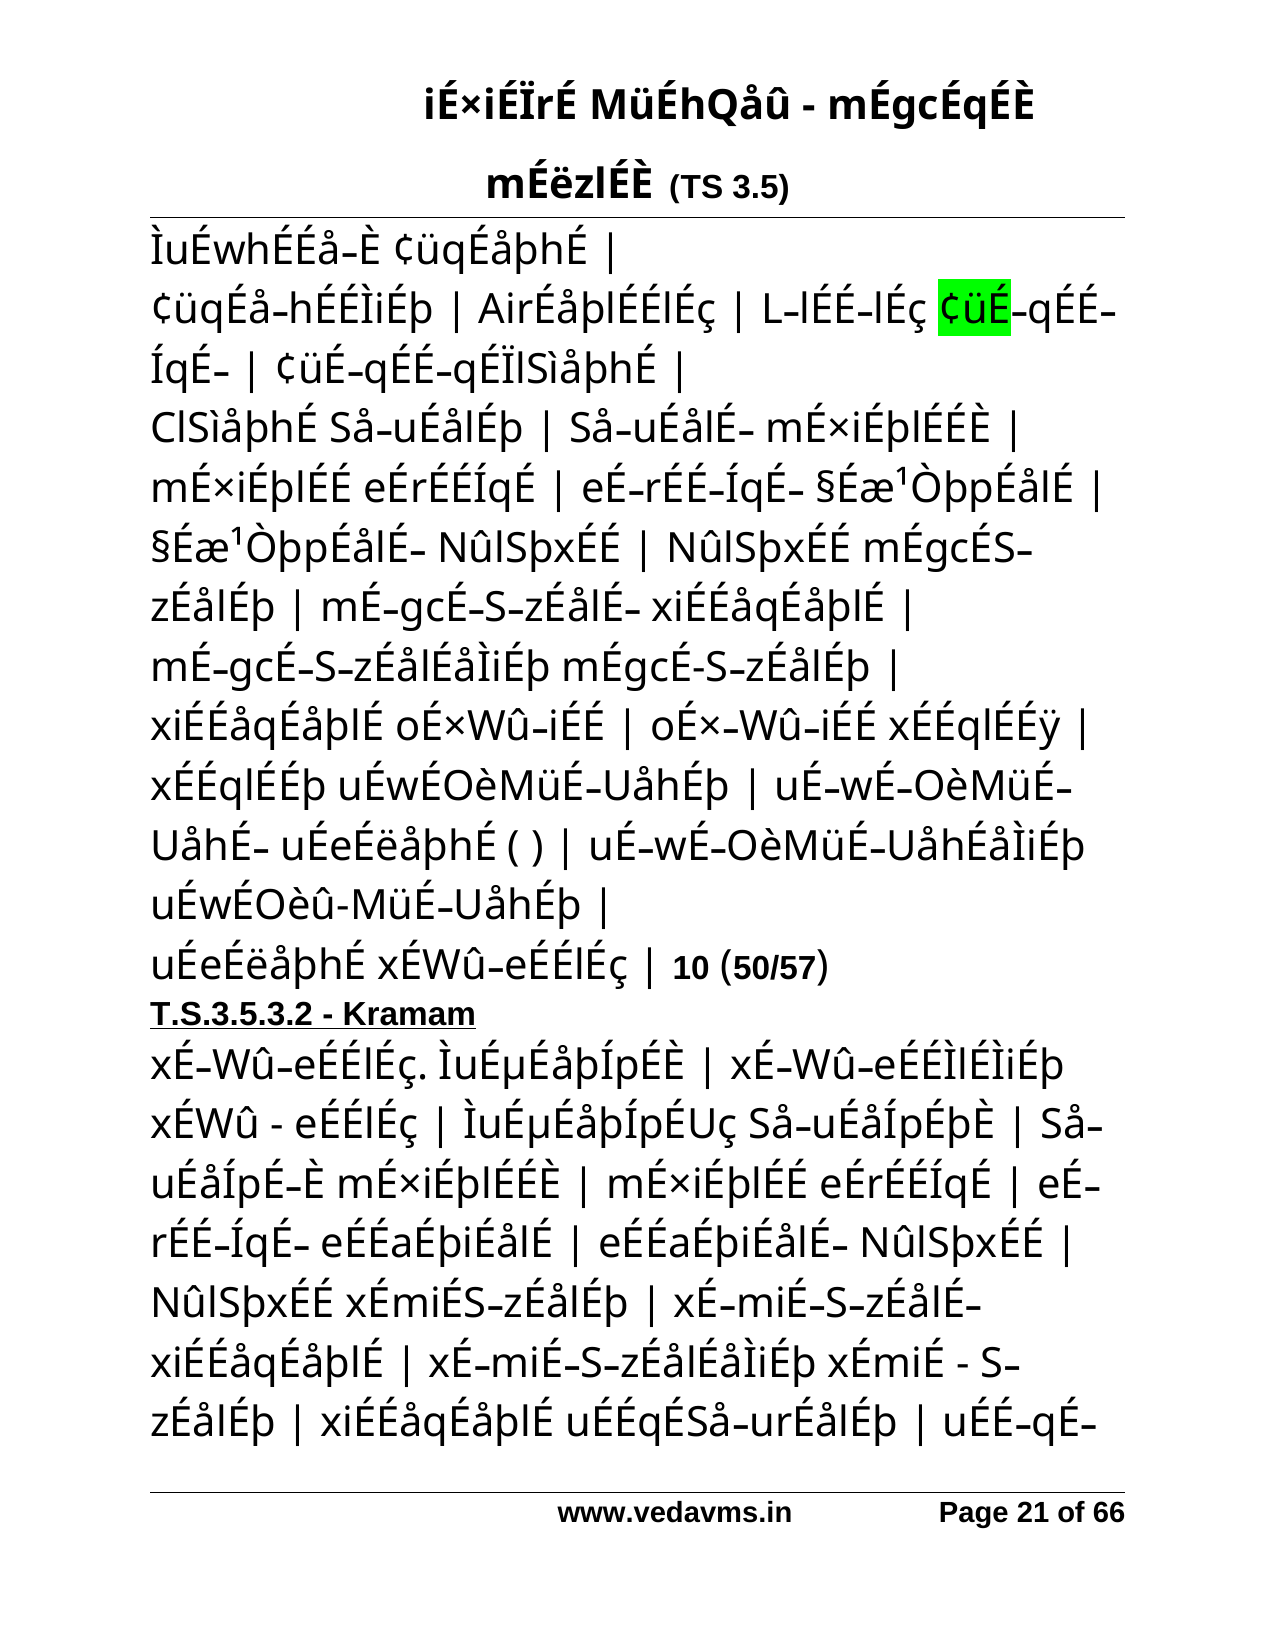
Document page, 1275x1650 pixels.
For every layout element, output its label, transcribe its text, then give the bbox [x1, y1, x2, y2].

text uÉeÉëåþhÉ xÉWû–eÉÉlÉç | 10 (50/57) [150, 934, 1125, 991]
text mÉ–gcÉ–S–zÉålÉåÌiÉþ mÉgcÉ-S–zÉålÉþ | xiÉÉåqÉåþlÉ oÉ×Wû–iÉÉ | oÉ×–Wû–iÉÉ xÉÉqlÉÉÿ | xÉÉqlÉÉþ uÉwÉOèMüÉ–UåhÉþ | uÉ–wÉ–OèMüÉ–UåhÉ– uÉeÉëåþhÉ ( ) | uÉ–wÉ–OèMüÉ–UåhÉåÌiÉþ uÉwÉOèû-MüÉ–UåhÉþ | [150, 637, 1125, 932]
text T.S.3.5.3.2 - Kramam [150, 994, 1094, 1033]
text ClSìåþhÉ Så–uÉålÉþ | Så–uÉålÉ– mÉ×iÉþlÉÉÈ | mÉ×iÉþlÉÉ eÉrÉÉÍqÉ | eÉ–rÉÉ–ÍqÉ– §Éæ¹ÒþpÉålÉ | §Éæ¹ÒþpÉålÉ– NûlSþxÉÉ | NûlSþxÉÉ mÉgcÉS–zÉålÉþ | mÉ–gcÉ–S–zÉålÉ– xiÉÉåqÉåþlÉ | [150, 398, 1125, 634]
text ¢üqÉå–hÉÉÌiÉþ | AirÉåþlÉÉlÉç | L–lÉÉ–lÉç ¢üÉ–qÉÉ–ÍqÉ– | ¢üÉ–qÉÉ–qÉÏlSìåþhÉ | [150, 279, 1125, 396]
